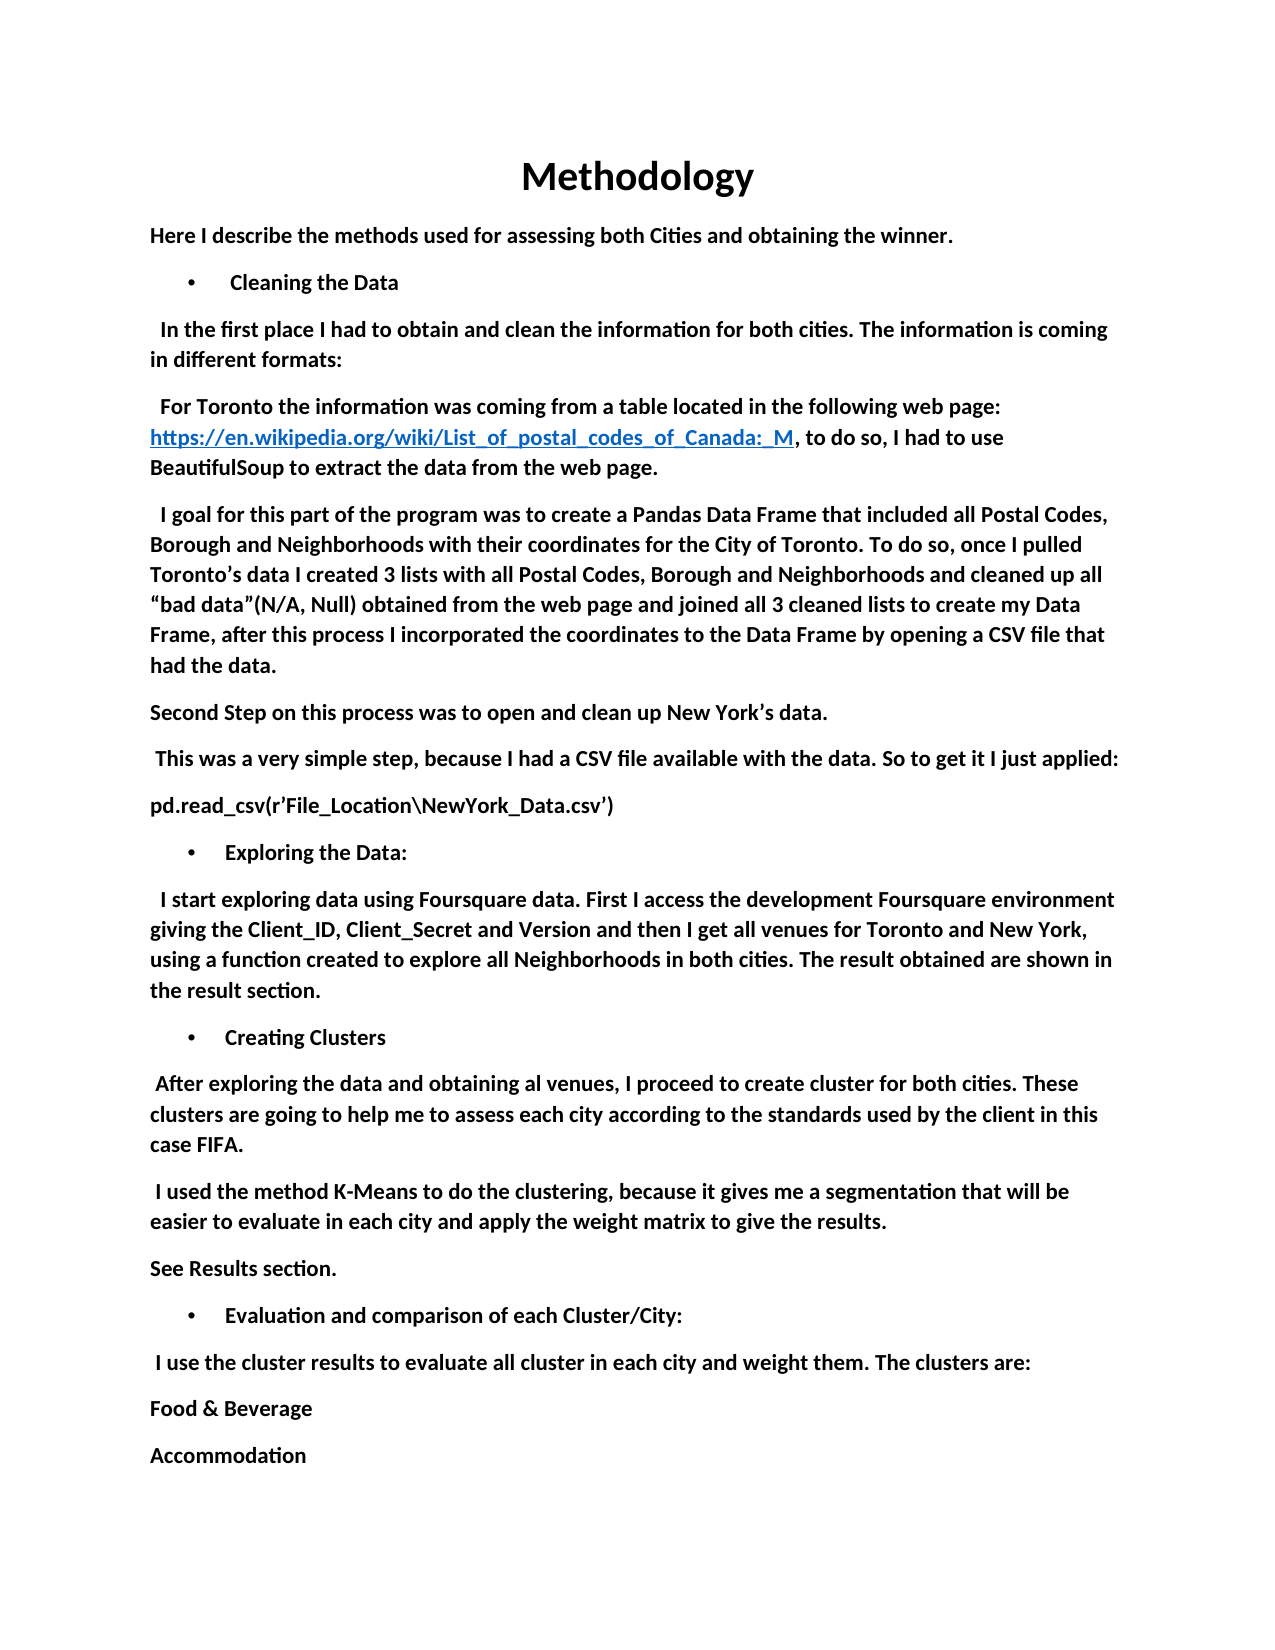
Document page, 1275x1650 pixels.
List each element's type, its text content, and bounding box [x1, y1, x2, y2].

text For Toronto the information was coming from a table located in the following web page: https://en.wikipedia.org/wiki/List_of_postal_codes_of_Canada:_M, to do so, I had to use BeautifulSoup to extract the data from the web page. [150, 392, 1125, 481]
text After exploring the data and obtaining al venues, I proceed to create cluster for both cities. These clusters are going to help me to assess each city according to the standards used by the client in this case FIFA. [150, 1069, 1125, 1158]
list Evaluation and comparison of each Cluster/City: [187, 1301, 1125, 1329]
text I start exploring data using Foursquare data. First I access the development Foursquare environment giving the Client_ID, Client_Secret and Version and then I get all venues for Toronto and New York, using a function created to explore all Neighborhoods in both cities. The result obtained are shown in the result section. [150, 885, 1125, 1004]
list Creating Clusters [187, 1023, 1125, 1051]
text Food & Beverage [150, 1394, 1125, 1422]
text See Results section. [150, 1254, 1125, 1282]
text In the first place I had to obtain and clean the information for both cities. The information is coming in different formats: [150, 315, 1125, 373]
text I goal for this part of the program was to create a Pandas Data Frame that included all Postal Codes, Borough and Neighborhoods with their coordinates for the City of Toronto. To do so, once I pulled Toronto’s data I created 3 lists with all Postal Codes, Borough and Neighborhoods and cleaned up all “bad data”(N/A, Null) obtained from the web page and joined all 3 cleaned lists to create my Data Frame, after this process I incorporated the coordinates to the Data Frame by opening a CSV file that had the data. [150, 500, 1125, 679]
text pd.read_csv(r’File_Location\NewYork_Data.csv’) [150, 791, 1125, 819]
text Methodology [150, 150, 1125, 201]
list Exploring the Data: [187, 838, 1125, 866]
text Accommodation [150, 1441, 1125, 1469]
text This was a very simple step, because I had a CSV file available with the data. So to get it I just applied: [150, 744, 1125, 772]
list Cleaning the Data [187, 268, 1125, 296]
text I use the cluster results to evaluate all cluster in each city and weight them. The clusters are: [150, 1348, 1125, 1376]
text I used the method K-Means to do the clustering, because it gives me a segmentation that will be easier to evaluate in each city and apply the weight matrix to give the results. [150, 1177, 1125, 1235]
text Here I describe the methods used for assessing both Cities and obtaining the winner. [150, 222, 1125, 249]
text Second Step on this process was to open and clean up New York’s data. [150, 698, 1125, 726]
